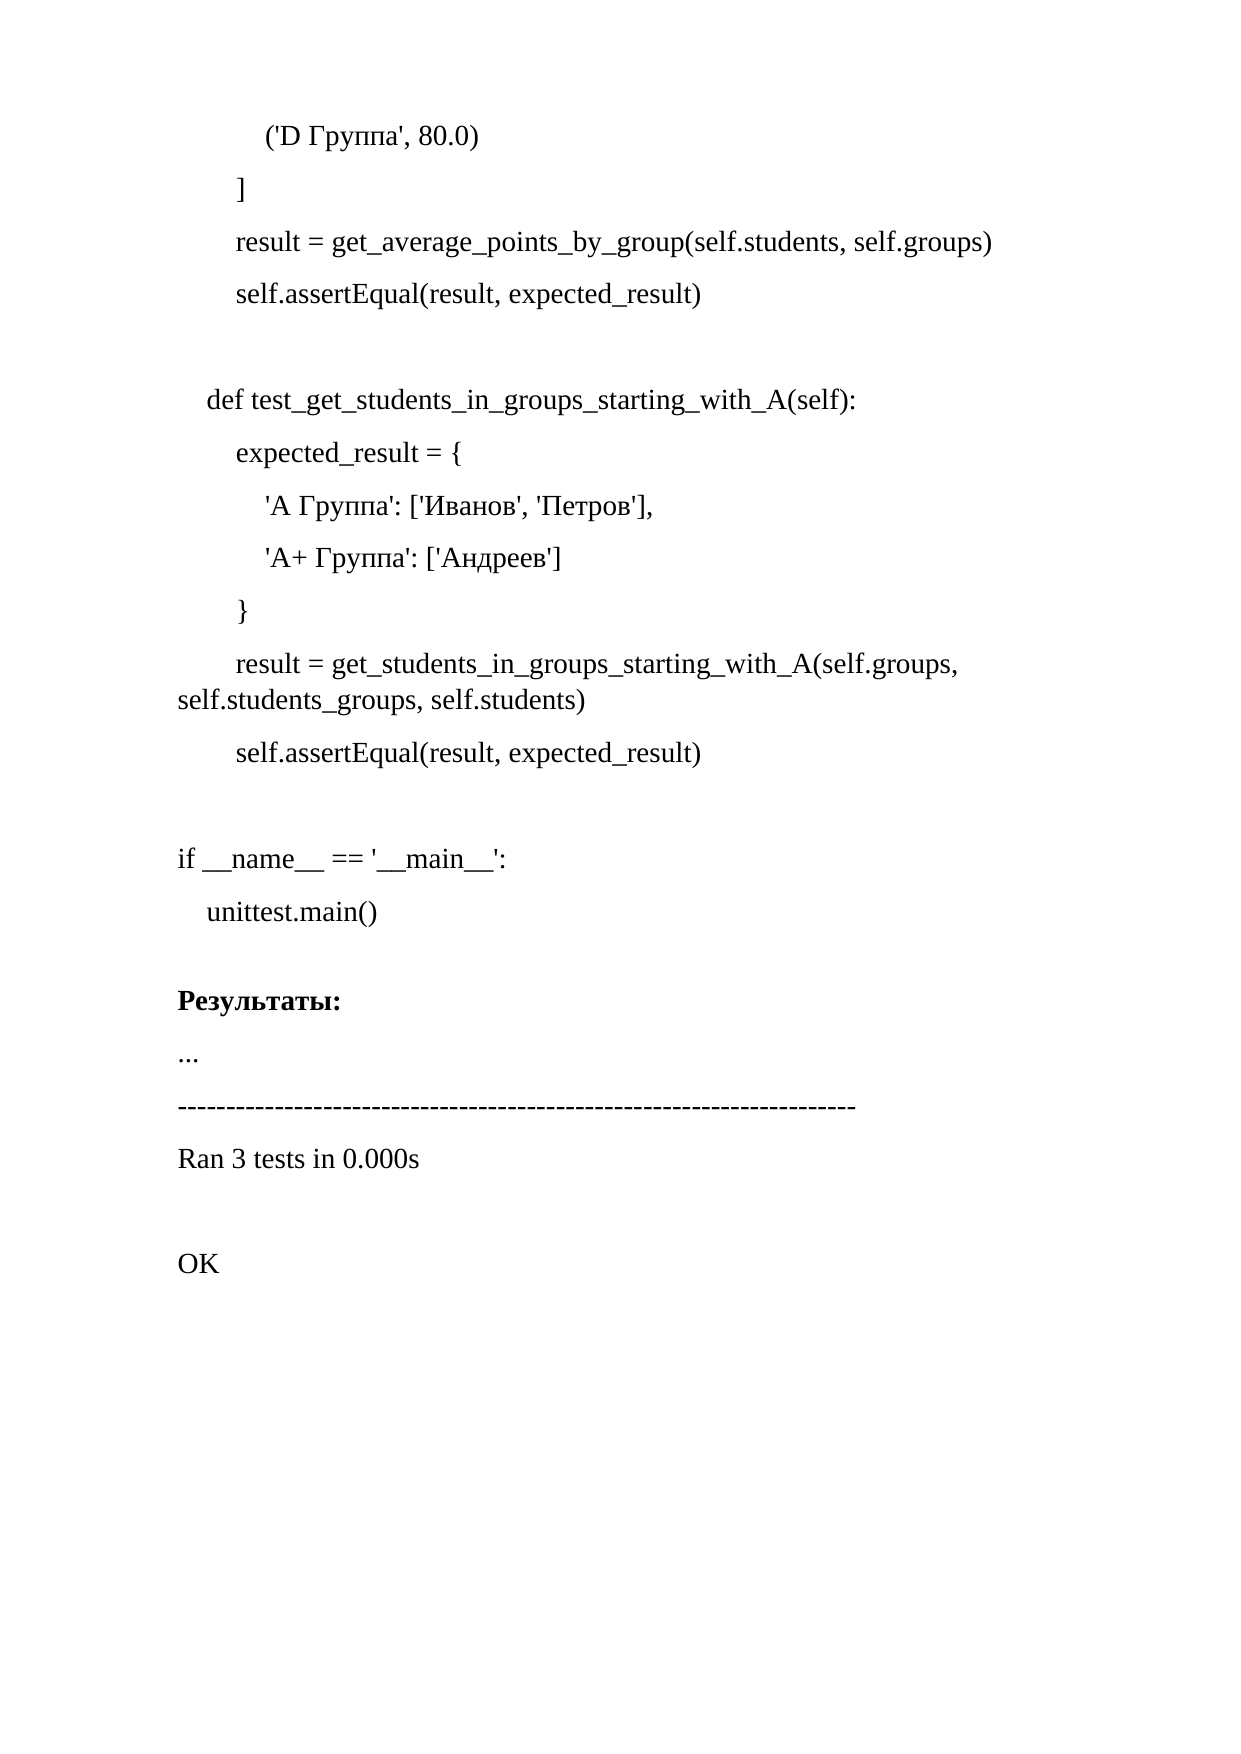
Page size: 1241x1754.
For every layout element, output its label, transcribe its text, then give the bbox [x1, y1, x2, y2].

text OK [177, 1247, 1152, 1280]
text 'A Группа': ['Иванов', 'Петров'], [177, 488, 1152, 521]
text ---------------------------------------------------------------------- [177, 1088, 1152, 1122]
text ... [177, 1035, 1152, 1069]
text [177, 277, 1152, 310]
text Результаты: [177, 946, 1152, 1016]
text def test_get_students_in_groups_starting_with_A(self): [177, 382, 1152, 416]
text result = get_students_in_groups_starting_with_A(self.groups, self.students_groups, self.students) [177, 646, 1152, 716]
text 'A+ Группа': ['Андреев'] [177, 541, 1152, 574]
text result = get_average_points_by_group(self.students, self.groups) [177, 224, 1152, 257]
text if __name__ == '__main__': [177, 841, 1152, 874]
text expected_result = { [177, 435, 1152, 468]
text } [177, 593, 1152, 627]
text self.assertEqual(result, expected_result) [177, 735, 1152, 769]
text Ran 3 tests in 0.000s [177, 1141, 1152, 1174]
text ('D Группа', 80.0) [177, 118, 1152, 152]
text unittest.main() [177, 894, 1152, 927]
text ] [177, 171, 1152, 204]
